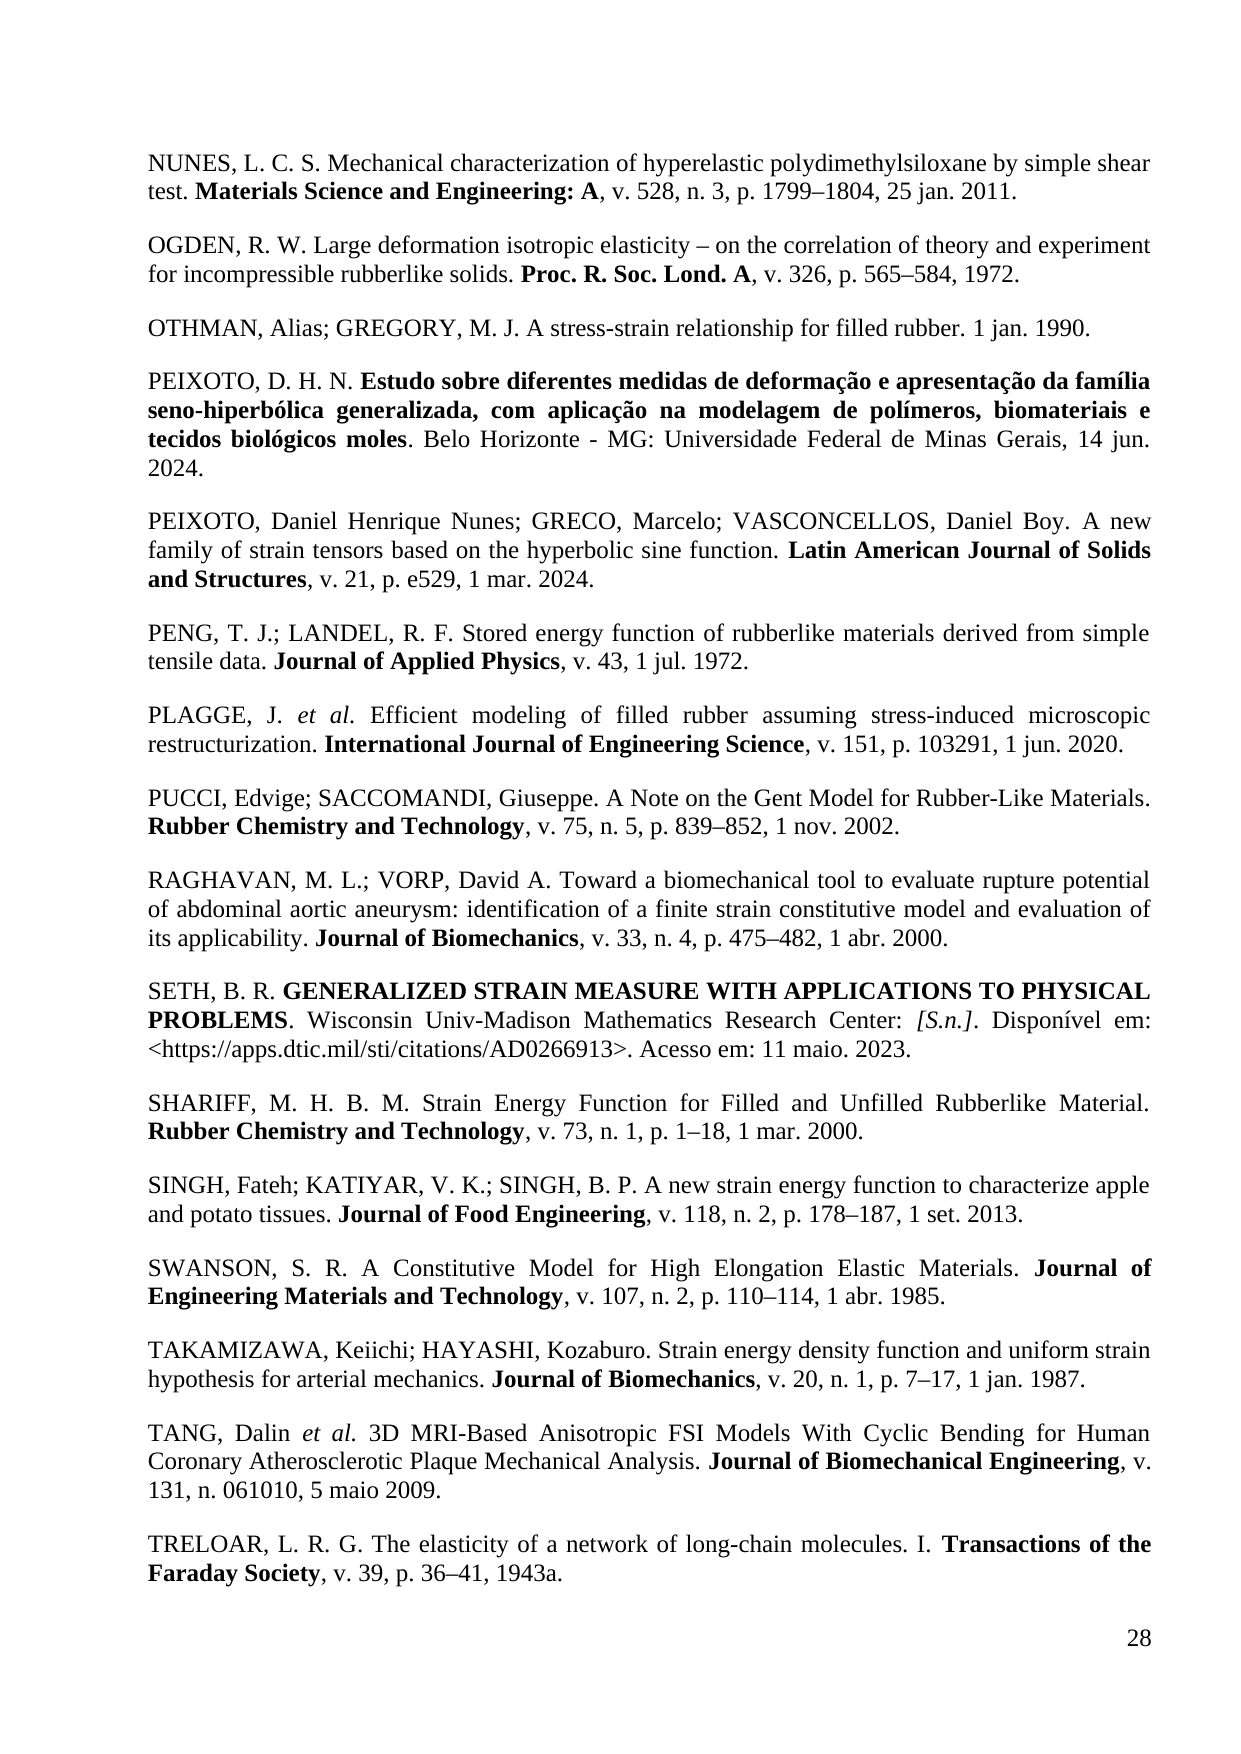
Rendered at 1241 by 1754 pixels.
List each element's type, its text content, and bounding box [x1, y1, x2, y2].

text SWANSON, S. R. A Constitutive Model for High Elongation Elastic Materials. Journal of Engineering Materials and Technology, v. 107, n. 2, p. 110–114, 1 abr. 1985. [148, 1253, 1152, 1310]
text OTHMAN, Alias; GREGORY, M. J. A stress-strain relationship for filled rubber. 1 jan. 1990. [148, 313, 1152, 341]
text TRELOAR, L. R. G. The elasticity of a network of long-chain molecules. I. Transactions of the Faraday Society, v. 39, p. 36–41, 1943a. [148, 1529, 1152, 1586]
text PEIXOTO, D. H. N. Estudo sobre diferentes medidas de deformação e apresentação da família seno-hiperbólica generalizada, com aplicação na modelagem de polímeros, biomateriais e tecidos biológicos moles. Belo Horizonte - MG: Universidade Federal de Minas Gerais, 14 jun. 2024. [148, 366, 1152, 481]
text OGDEN, R. W. Large deformation isotropic elasticity – on the correlation of theory and experiment for incompressible rubberlike solids. Proc. R. Soc. Lond. A, v. 326, p. 565–584, 1972. [148, 230, 1152, 288]
text SETH, B. R. GENERALIZED STRAIN MEASURE WITH APPLICATIONS TO PHYSICAL PROBLEMS. Wisconsin Univ-Madison Mathematics Research Center: [S.n.]. Disponível em: <https://apps.dtic.mil/sti/citations/AD0266913>. Acesso em: 11 maio. 2023. [148, 976, 1152, 1063]
text RAGHAVAN, M. L.; VORP, David A. Toward a biomechanical tool to evaluate rupture potential of abdominal aortic aneurysm: identification of a finite strain constitutive model and evaluation of its applicability. Journal of Biomechanics, v. 33, n. 4, p. 475–482, 1 abr. 2000. [148, 865, 1152, 951]
text NUNES, L. C. S. Mechanical characterization of hyperelastic polydimethylsiloxane by simple shear test. Materials Science and Engineering: A, v. 528, n. 3, p. 1799–1804, 25 jan. 2011. [148, 148, 1152, 205]
text PENG, T. J.; LANDEL, R. F. Stored energy function of rubberlike materials derived from simple tensile data. Journal of Applied Physics, v. 43, 1 jul. 1972. [148, 618, 1152, 675]
text PLAGGE, J. et al. Efficient modeling of filled rubber assuming stress-induced microscopic restructurization. International Journal of Engineering Science, v. 151, p. 103291, 1 jun. 2020. [148, 700, 1152, 758]
text SINGH, Fateh; KATIYAR, V. K.; SINGH, B. P. A new strain energy function to characterize apple and potato tissues. Journal of Food Engineering, v. 118, n. 2, p. 178–187, 1 set. 2013. [148, 1170, 1152, 1228]
text PUCCI, Edvige; SACCOMANDI, Giuseppe. A Note on the Gent Model for Rubber-Like Materials. Rubber Chemistry and Technology, v. 75, n. 5, p. 839–852, 1 nov. 2002. [148, 783, 1152, 840]
text PEIXOTO, Daniel Henrique Nunes; GRECO, Marcelo; VASCONCELLOS, Daniel Boy. A new family of strain tensors based on the hyperbolic sine function. Latin American Journal of Solids and Structures, v. 21, p. e529, 1 mar. 2024. [148, 506, 1152, 593]
text SHARIFF, M. H. B. M. Strain Energy Function for Filled and Unfilled Rubberlike Material. Rubber Chemistry and Technology, v. 73, n. 1, p. 1–18, 1 mar. 2000. [148, 1088, 1152, 1145]
text TANG, Dalin et al. 3D MRI-Based Anisotropic FSI Models With Cyclic Bending for Human Coronary Atherosclerotic Plaque Mechanical Analysis. Journal of Biomechanical Engineering, v. 131, n. 061010, 5 maio 2009. [148, 1418, 1152, 1504]
text TAKAMIZAWA, Keiichi; HAYASHI, Kozaburo. Strain energy density function and uniform strain hypothesis for arterial mechanics. Journal of Biomechanics, v. 20, n. 1, p. 7–17, 1 jan. 1987. [148, 1335, 1152, 1393]
